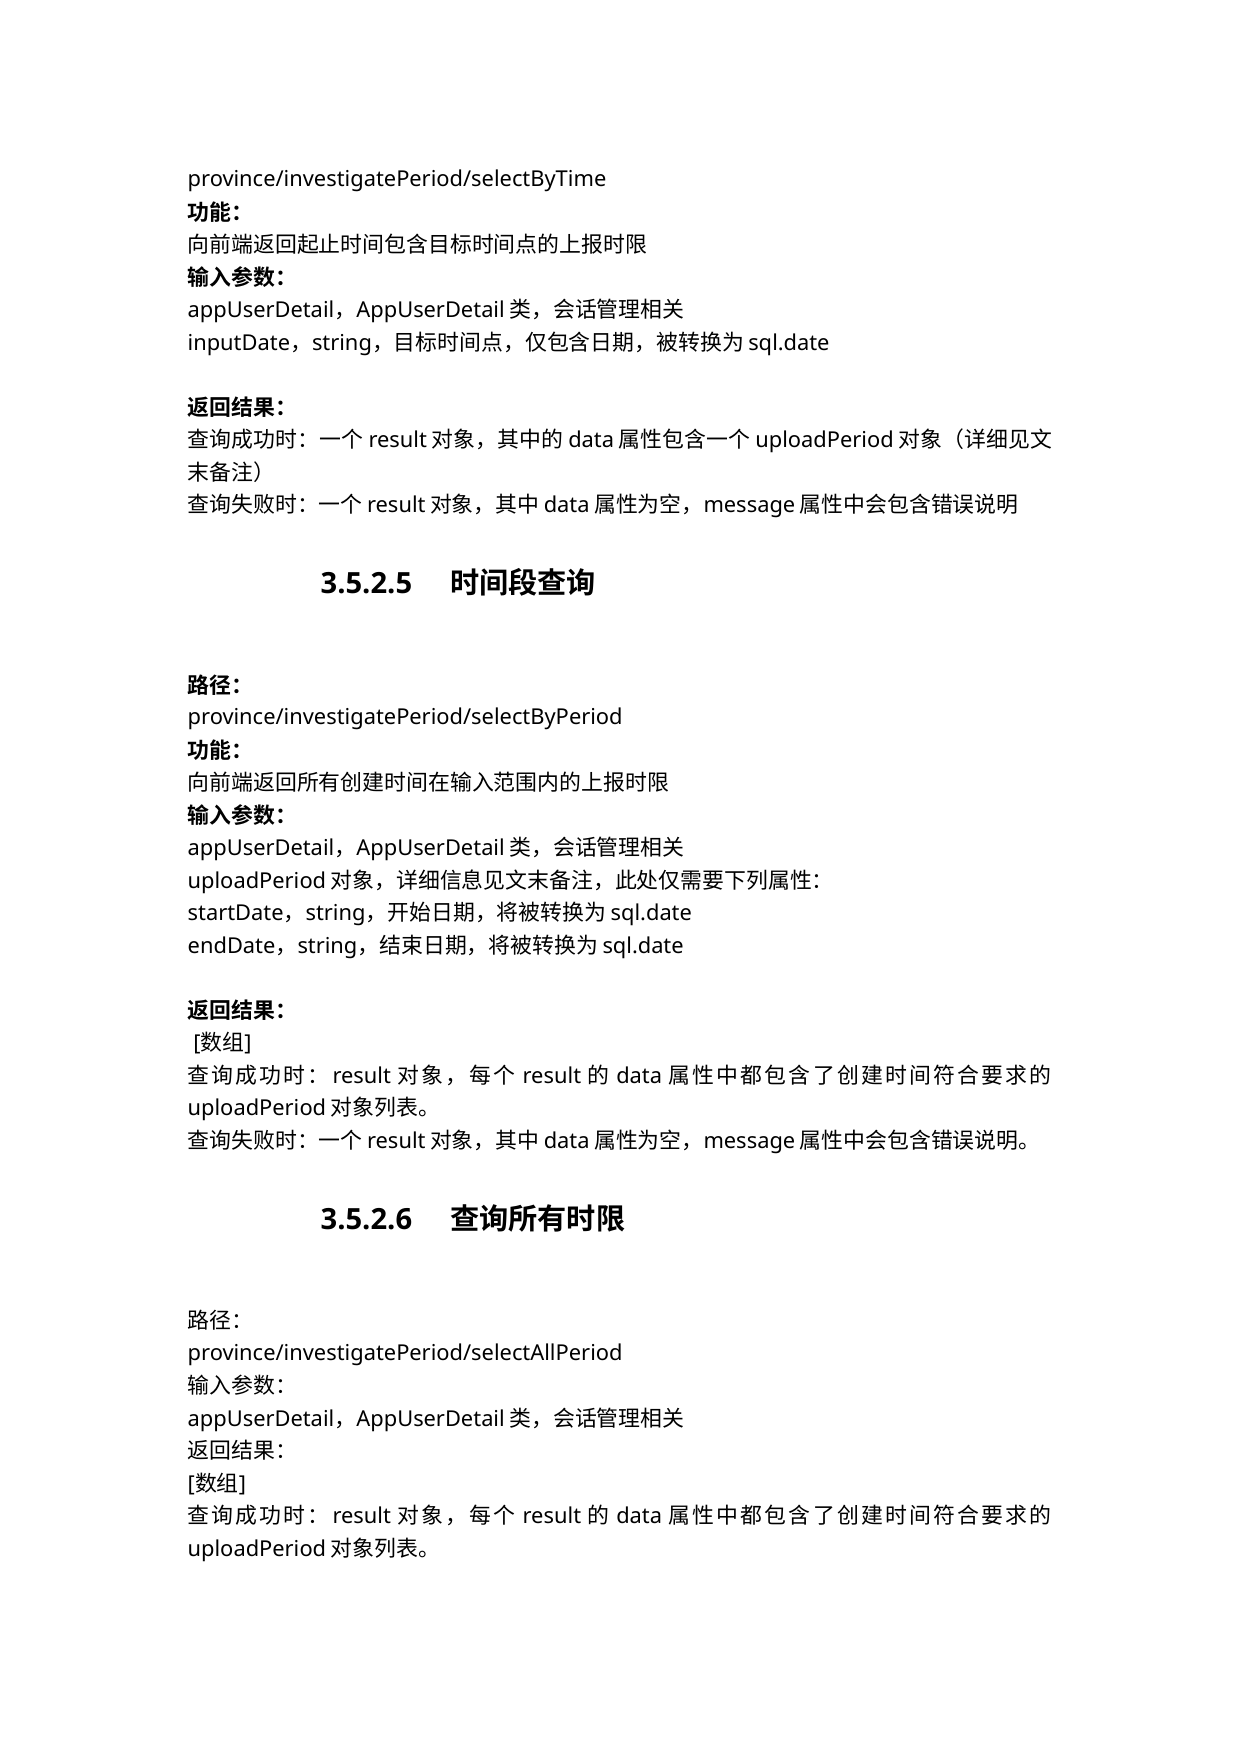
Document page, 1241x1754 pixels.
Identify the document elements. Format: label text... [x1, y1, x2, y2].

text 输入参数： [187, 259, 1053, 292]
text startDate，string，开始日期，将被转换为sql.date [187, 895, 1053, 927]
subtitle 时间段查询 [320, 549, 1053, 614]
text province/investigatePeriod/selectAllPeriod [187, 1336, 1053, 1368]
text appUserDetail，AppUserDetail类，会话管理相关 [187, 830, 1053, 862]
text 查询失败时：一个result对象，其中data属性为空，message属性中会包含错误说明 [187, 487, 1053, 519]
text 查询失败时：一个result对象，其中data属性为空，message属性中会包含错误说明。 [187, 1122, 1053, 1155]
text province/investigatePeriod/selectByTime [187, 162, 1053, 194]
text 查询成功时：result对象，每个result的data属性中都包含了创建时间符合要求的uploadPeriod对象列表。 [187, 1498, 1053, 1563]
text 返回结果： [187, 1433, 1053, 1466]
subtitle 查询所有时限 [320, 1184, 1053, 1249]
text 输入参数： [187, 1368, 1053, 1401]
text appUserDetail，AppUserDetail类，会话管理相关 [187, 1401, 1053, 1433]
text inputDate，string，目标时间点，仅包含日期，被转换为sql.date [187, 324, 1053, 357]
text 返回结果： [187, 389, 1053, 422]
text uploadPeriod对象，详细信息见文末备注，此处仅需要下列属性： [187, 862, 1053, 895]
text [数组] [187, 1025, 1053, 1057]
text endDate，string，结束日期，将被转换为sql.date [187, 927, 1053, 960]
text province/investigatePeriod/selectByPeriod [187, 700, 1053, 732]
text 功能： [187, 194, 1053, 227]
text 向前端返回起止时间包含目标时间点的上报时限 [187, 227, 1053, 259]
text 返回结果： [187, 992, 1053, 1025]
text appUserDetail，AppUserDetail类，会话管理相关 [187, 292, 1053, 324]
text 路径： [187, 1303, 1053, 1336]
text 输入参数： [187, 797, 1053, 830]
text [数组] [187, 1466, 1053, 1498]
text 功能： [187, 732, 1053, 765]
text 路径： [187, 667, 1053, 700]
text 向前端返回所有创建时间在输入范围内的上报时限 [187, 765, 1053, 797]
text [187, 422, 1053, 487]
text 查询成功时：result对象，每个result的data属性中都包含了创建时间符合要求的uploadPeriod对象列表。 [187, 1057, 1053, 1122]
